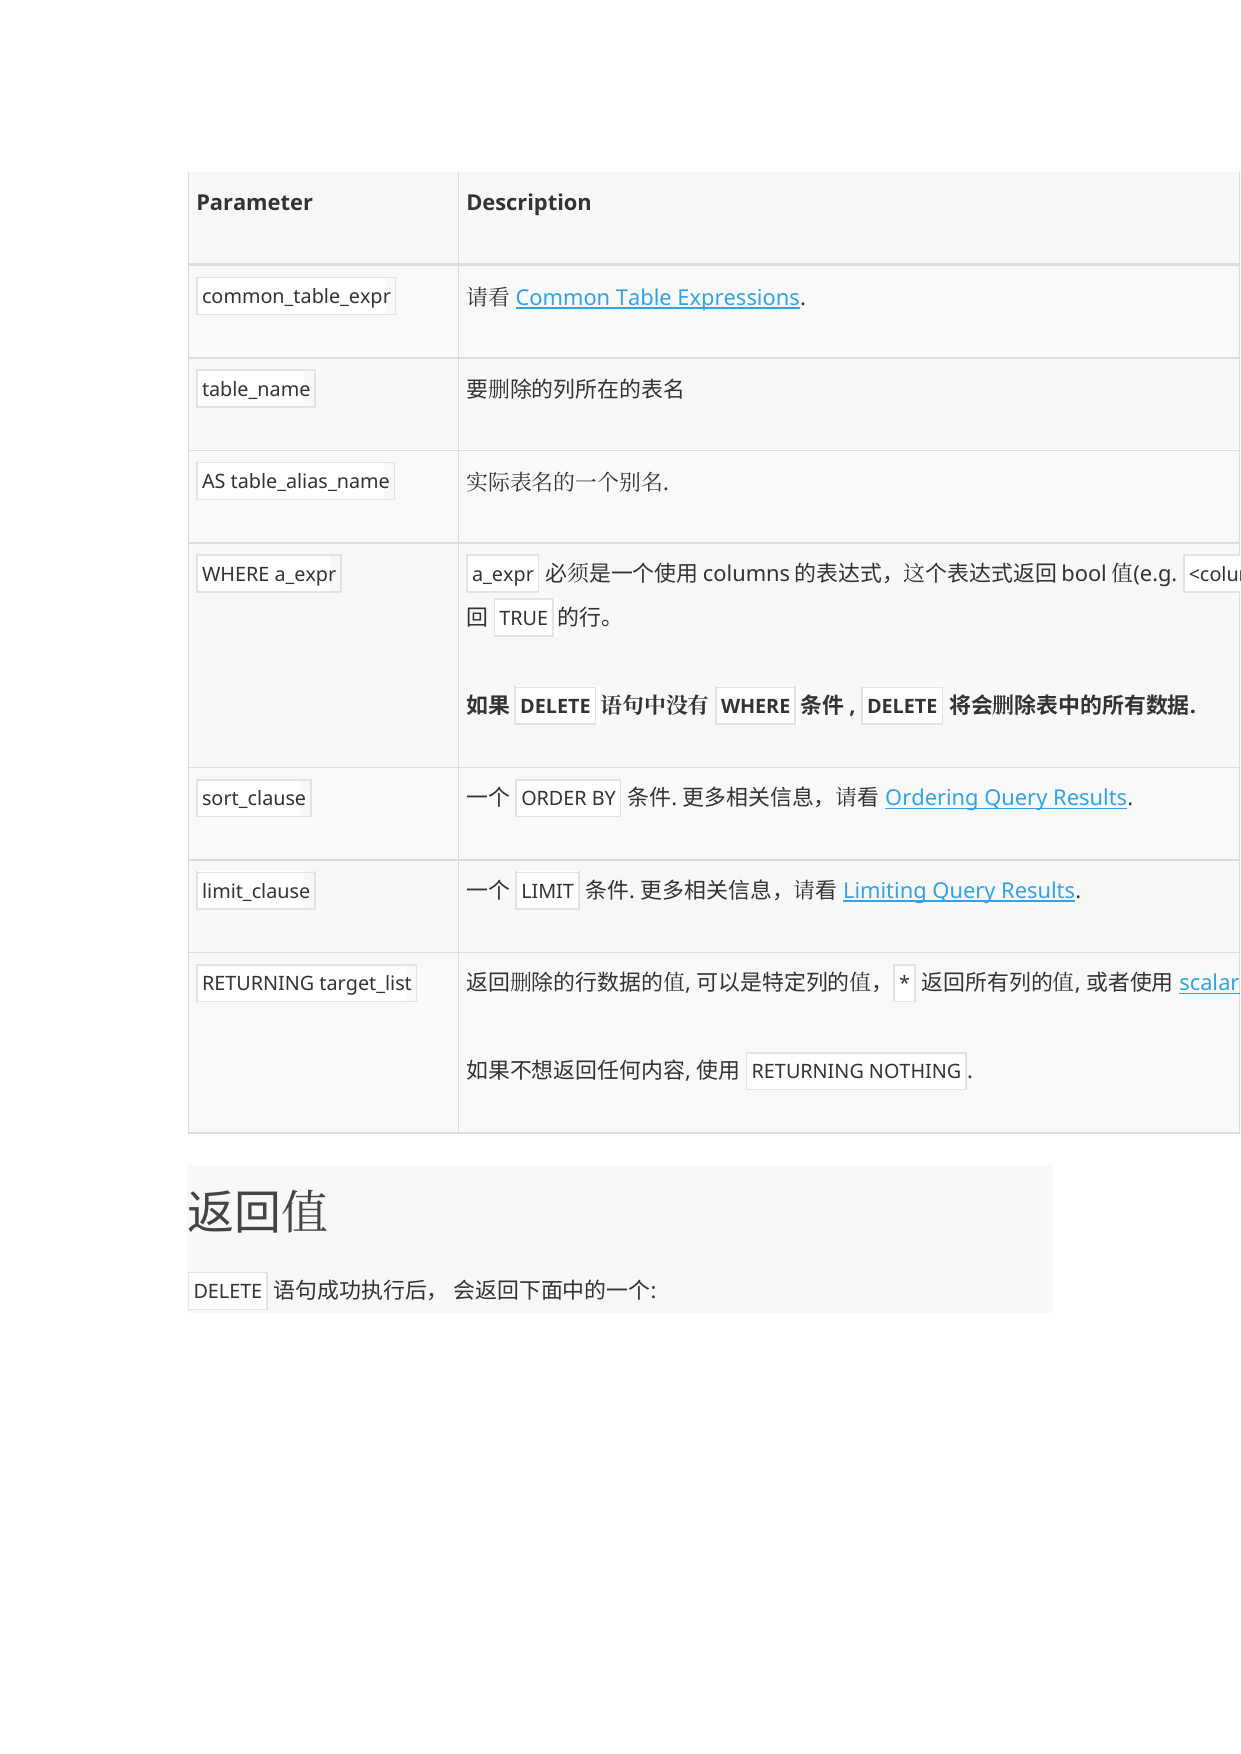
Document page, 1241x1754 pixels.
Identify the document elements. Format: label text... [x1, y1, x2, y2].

text DELETE 语句成功执行后， 会返回下面中的一个: [187, 1269, 1053, 1313]
table_cell 请看 Common Table Expressions. [459, 266, 1239, 357]
table_cell WHERE a_expr [189, 544, 458, 767]
text 返回值 [187, 1165, 1053, 1253]
table_cell 要删除的列所在的表名 [459, 359, 1239, 449]
table_cell 返回删除的行数据的值, 可以是特定列的值，* 返回所有列的值, 或者使用 scalar expressions计算出新的值. 如果不想返回任何内容, 使用 RETURNING NOTHING. [459, 953, 1239, 1132]
table_header Parameter [189, 172, 458, 263]
table_cell a_expr 必须是一个使用columns的表达式，这个表达式返回bool值(e.g. <column> = <value>)，删除使表达式返回 TRUE的行。 如果DELETE语句中没有 WHERE条件 , DELETE 将会删除表中的所有数据. [459, 544, 1239, 767]
table_cell common_table_expr [189, 266, 458, 357]
table_header Description [459, 172, 1239, 263]
table_cell limit_clause [189, 861, 458, 952]
table_cell AS table_alias_name [189, 451, 458, 542]
table_cell 一个 ORDER BY 条件. 更多相关信息，请看 Ordering Query Results. [459, 768, 1239, 859]
table_cell 一个 LIMIT 条件. 更多相关信息，请看 Limiting Query Results. [459, 861, 1239, 952]
table_cell RETURNING target_list [189, 953, 458, 1132]
table_cell 实际表名的一个别名. [459, 451, 1239, 542]
table_cell sort_clause [189, 768, 458, 859]
table_cell table_name [189, 359, 458, 449]
